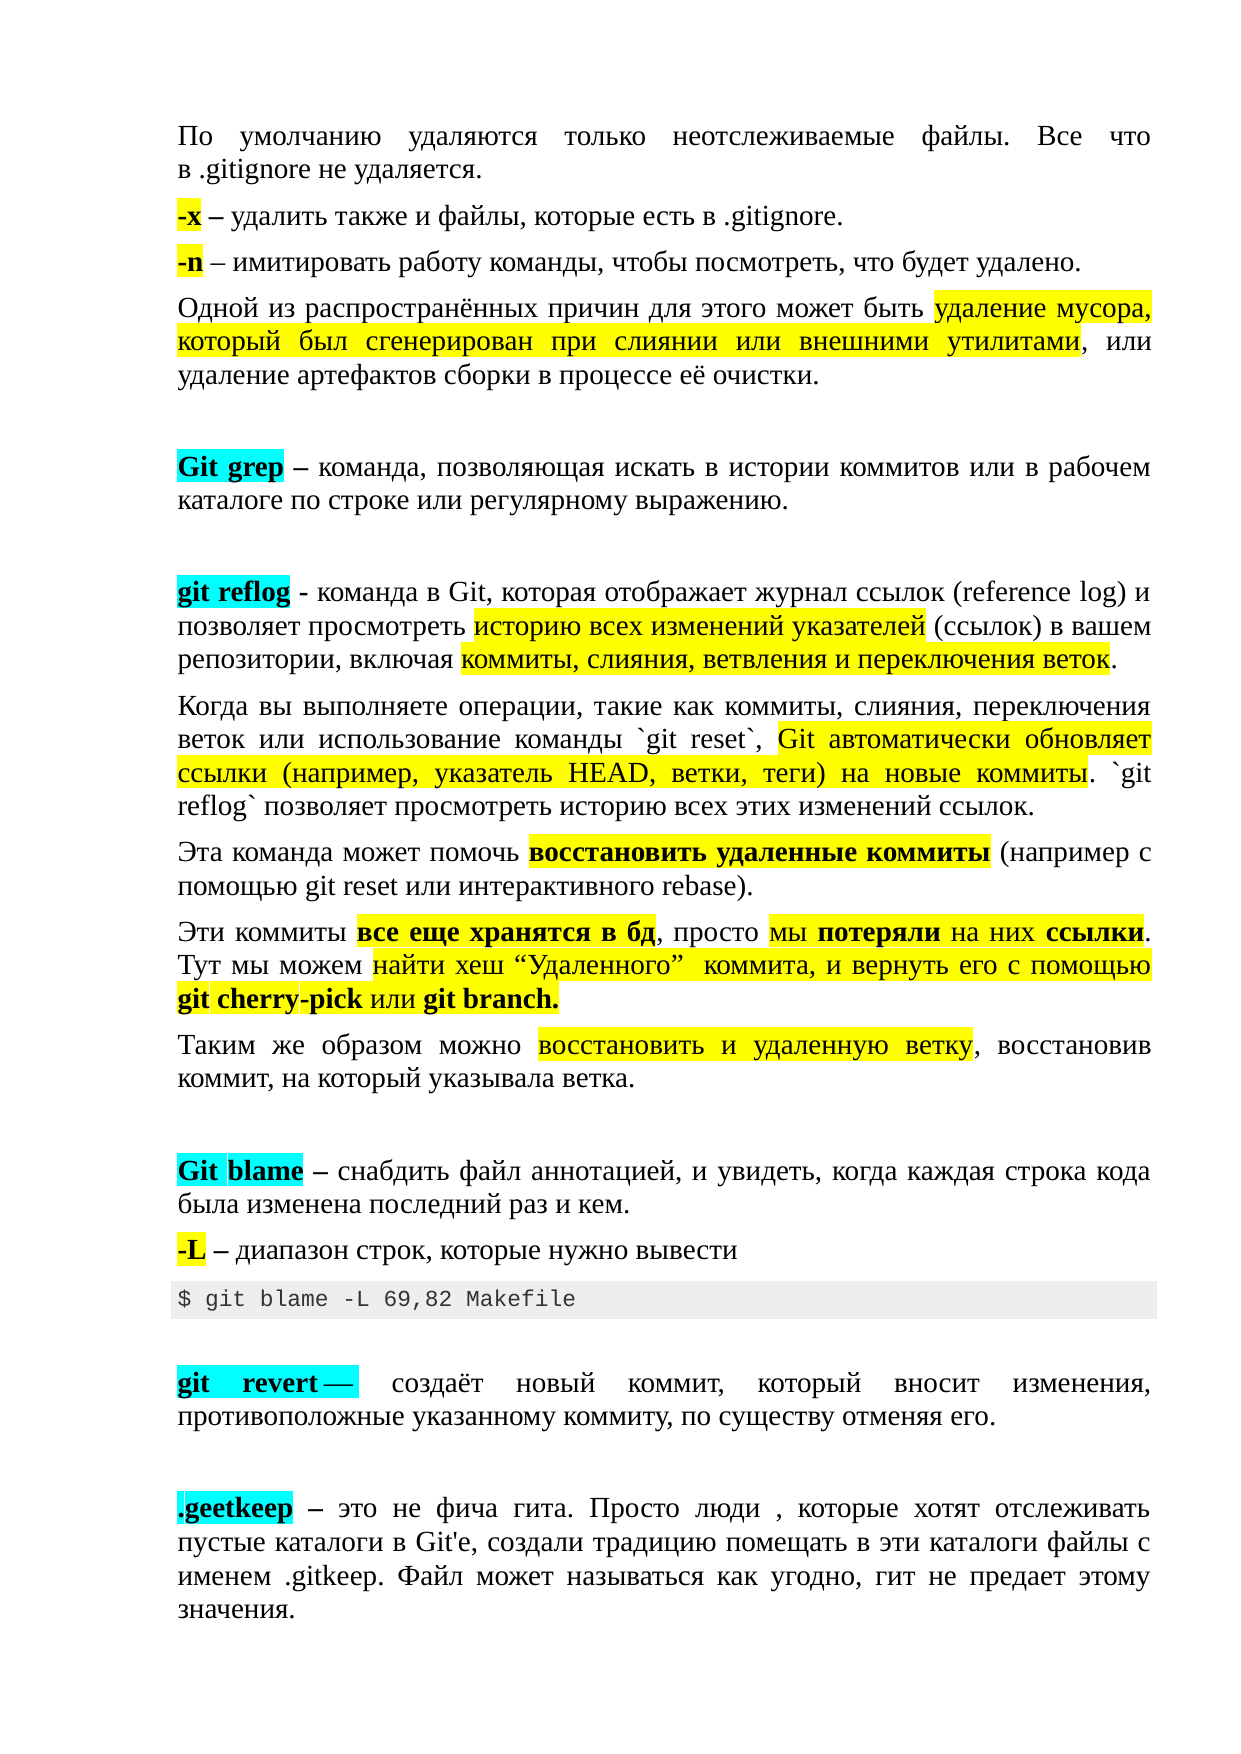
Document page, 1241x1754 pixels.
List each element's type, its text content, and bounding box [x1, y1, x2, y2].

text $ git blame -L 69,82 Makefile [173, 1283, 1156, 1317]
text Когда вы выполняете операции, такие как коммиты, слияния, переключения веток или использование команды `git reset`, Git автоматически обновляет ссылки (например, указатель HEAD, ветки, теги) на новые коммиты. `git reflog` позволяет просмотреть историю всех этих изменений ссылок. [177, 688, 1152, 755]
text -L – диапазон строк, которые нужно вывести [206, 1232, 1152, 1266]
text Одной из распространённых причин для этого может быть удаление мусора, который был сгенерирован при слиянии или внешними утилитами, или удаление артефактов сборки в процессе её очистки. [177, 323, 1152, 390]
text -n – имитировать работу команды, чтобы посмотреть, что будет удалено. [203, 244, 1152, 277]
text Таким же образом можно восстановить и удаленную ветку, восстановив коммит, на который указывала ветка. [177, 1027, 1152, 1094]
text Эта команда может помочь восстановить удаленные коммиты (например с помощью git reset или интерактивного rebase). [177, 834, 1152, 901]
text Git grep – команда, позволяющая искать в истории коммитов или в рабочем каталоге по строке или регулярному выражению. [177, 449, 1152, 516]
text git revert — создаёт новый коммит, который вносит изменения, противоположные указанному коммиту, по существу отменяя его. [177, 1365, 1152, 1432]
text git reflog - команда в Git, которая отображает журнал ссылок (reference log) и позволяет просмотреть историю всех изменений указателей (ссылок) в вашем репозитории, включая коммиты, слияния, ветвления и переключения веток. [177, 574, 1152, 675]
text Эти коммиты все еще хранятся в бд, просто мы потеряли на них ссылки. Тут мы можем найти хеш “Удаленного” коммита, и вернуть его с помощью git cherry-pick или git branch. [177, 914, 1152, 1014]
text Одной из распространённых причин для этого может быть удаление мусора, который был сгенерирован при слиянии или внешними утилитами, или удаление артефактов сборки в процессе её очистки. [177, 290, 934, 323]
text По умолчанию удаляются только неотслеживаемые файлы. Все что в .gitignore не удаляется. [177, 118, 1152, 185]
text Git blame – снабдить файл аннотацией, и увидеть, когда каждая строка кода была изменена последний раз и кем. [177, 1153, 1152, 1220]
text .geetkeep – это не фича гита. Просто люди , которые хотят отслеживать пустые каталоги в Git'е, создали традицию помещать в эти каталоги файлы с именем .gitkeep. Файл может называться как угодно, гит не предает этому значения. [177, 1491, 1152, 1625]
text Когда вы выполняете операции, такие как коммиты, слияния, переключения веток или использование команды `git reset`, Git автоматически обновляет ссылки (например, указатель HEAD, ветки, теги) на новые коммиты. `git reflog` позволяет просмотреть историю всех этих изменений ссылок. [177, 755, 1152, 822]
text -x – удалить также и файлы, которые есть в .gitignore. [201, 198, 1152, 231]
